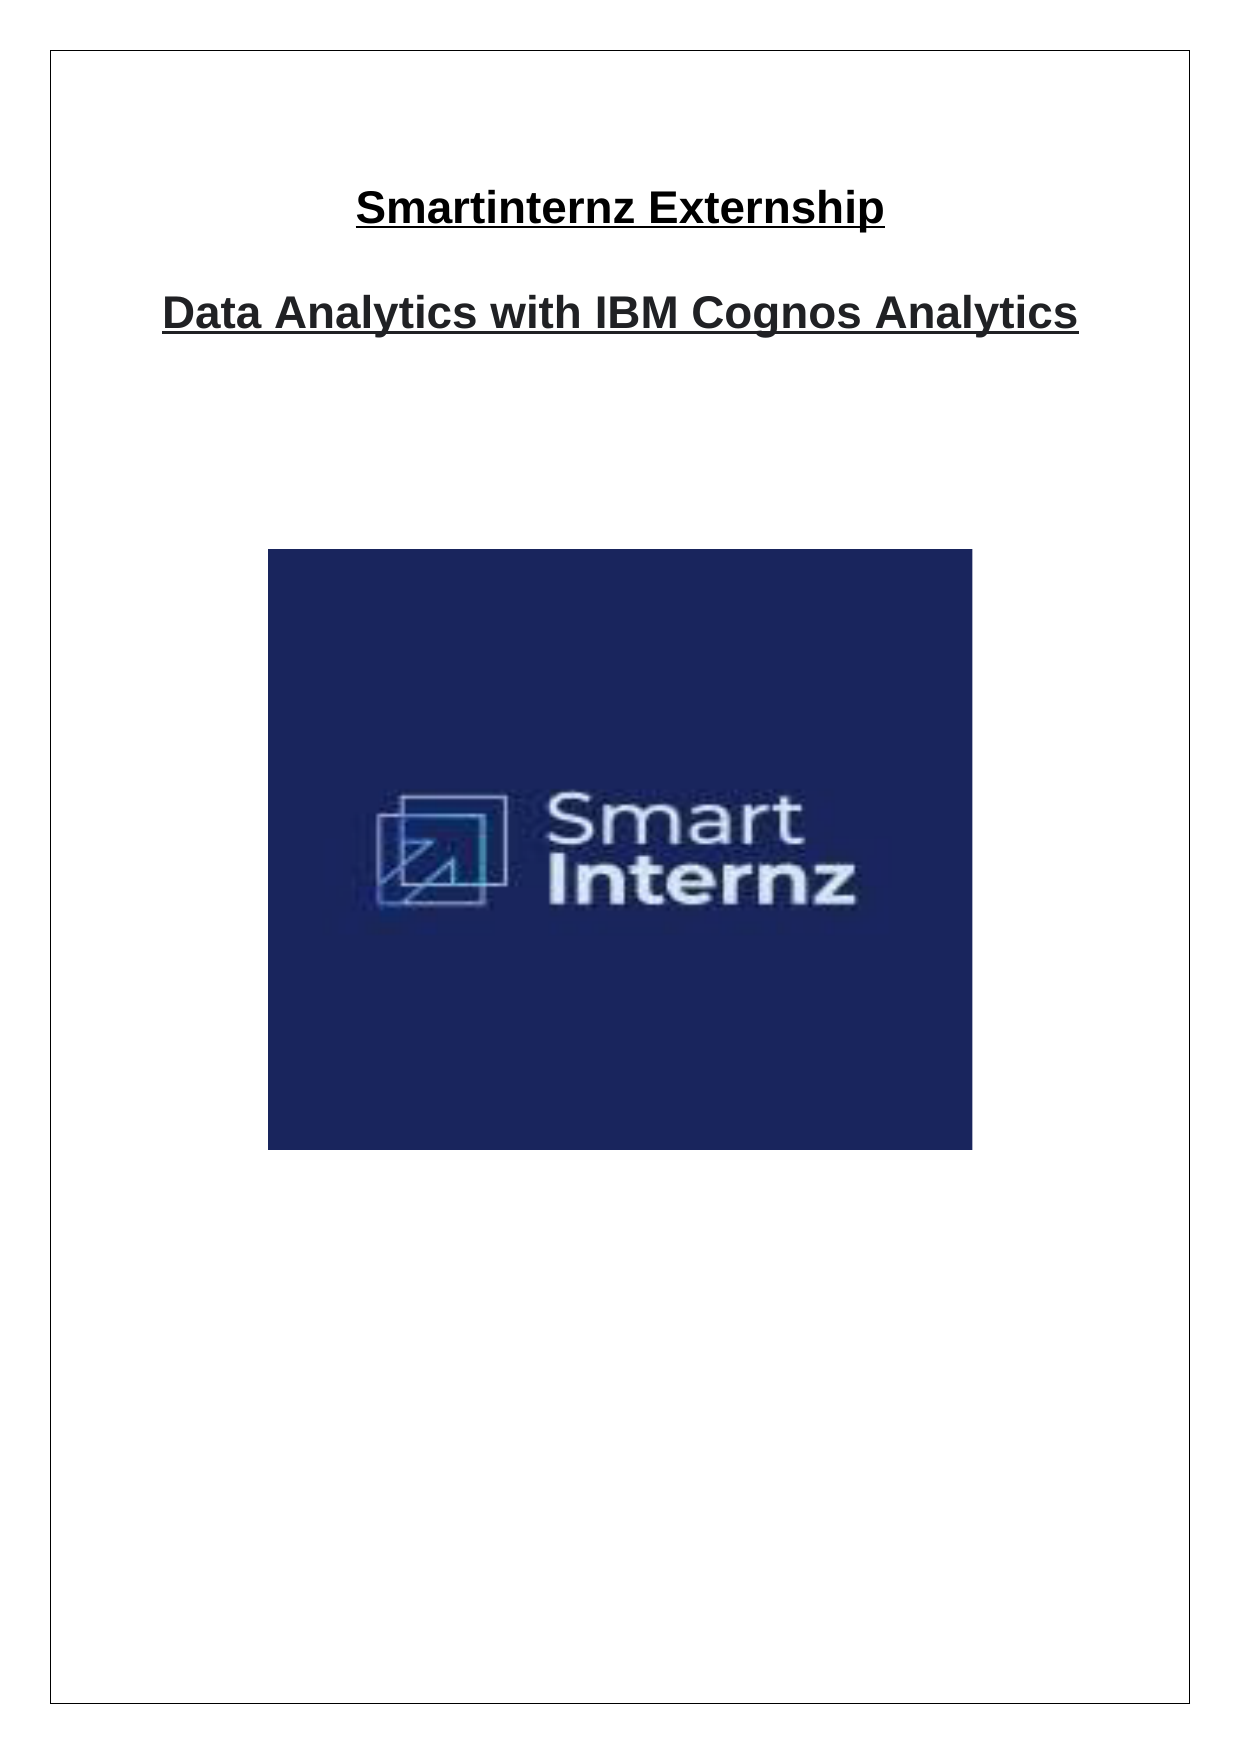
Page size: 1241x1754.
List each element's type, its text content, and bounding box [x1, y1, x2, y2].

text Data Analytics with IBM Cognos Analytics [75, 286, 1165, 338]
text Smartinternz Externship [75, 180, 1165, 233]
